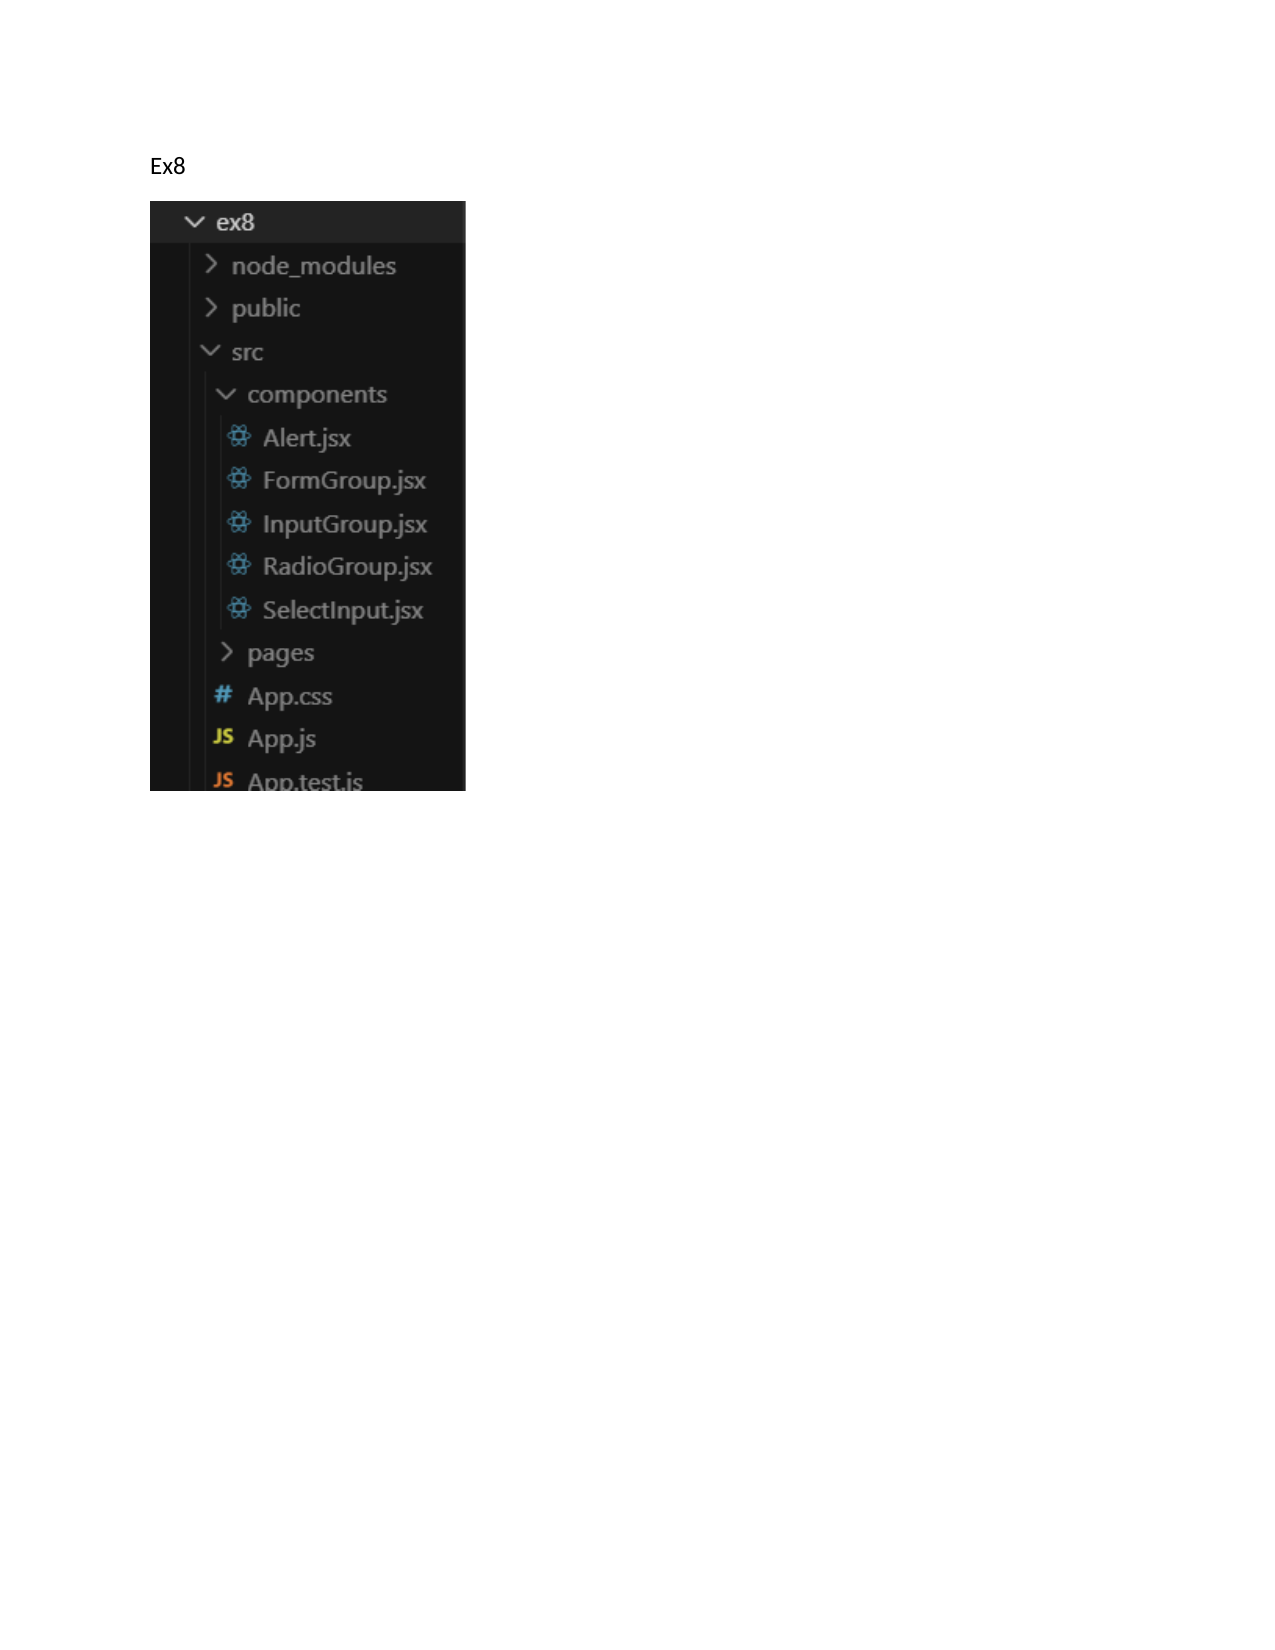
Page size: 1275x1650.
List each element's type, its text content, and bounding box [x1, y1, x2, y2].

text Ex8 [150, 150, 1125, 181]
picture [150, 201, 466, 791]
